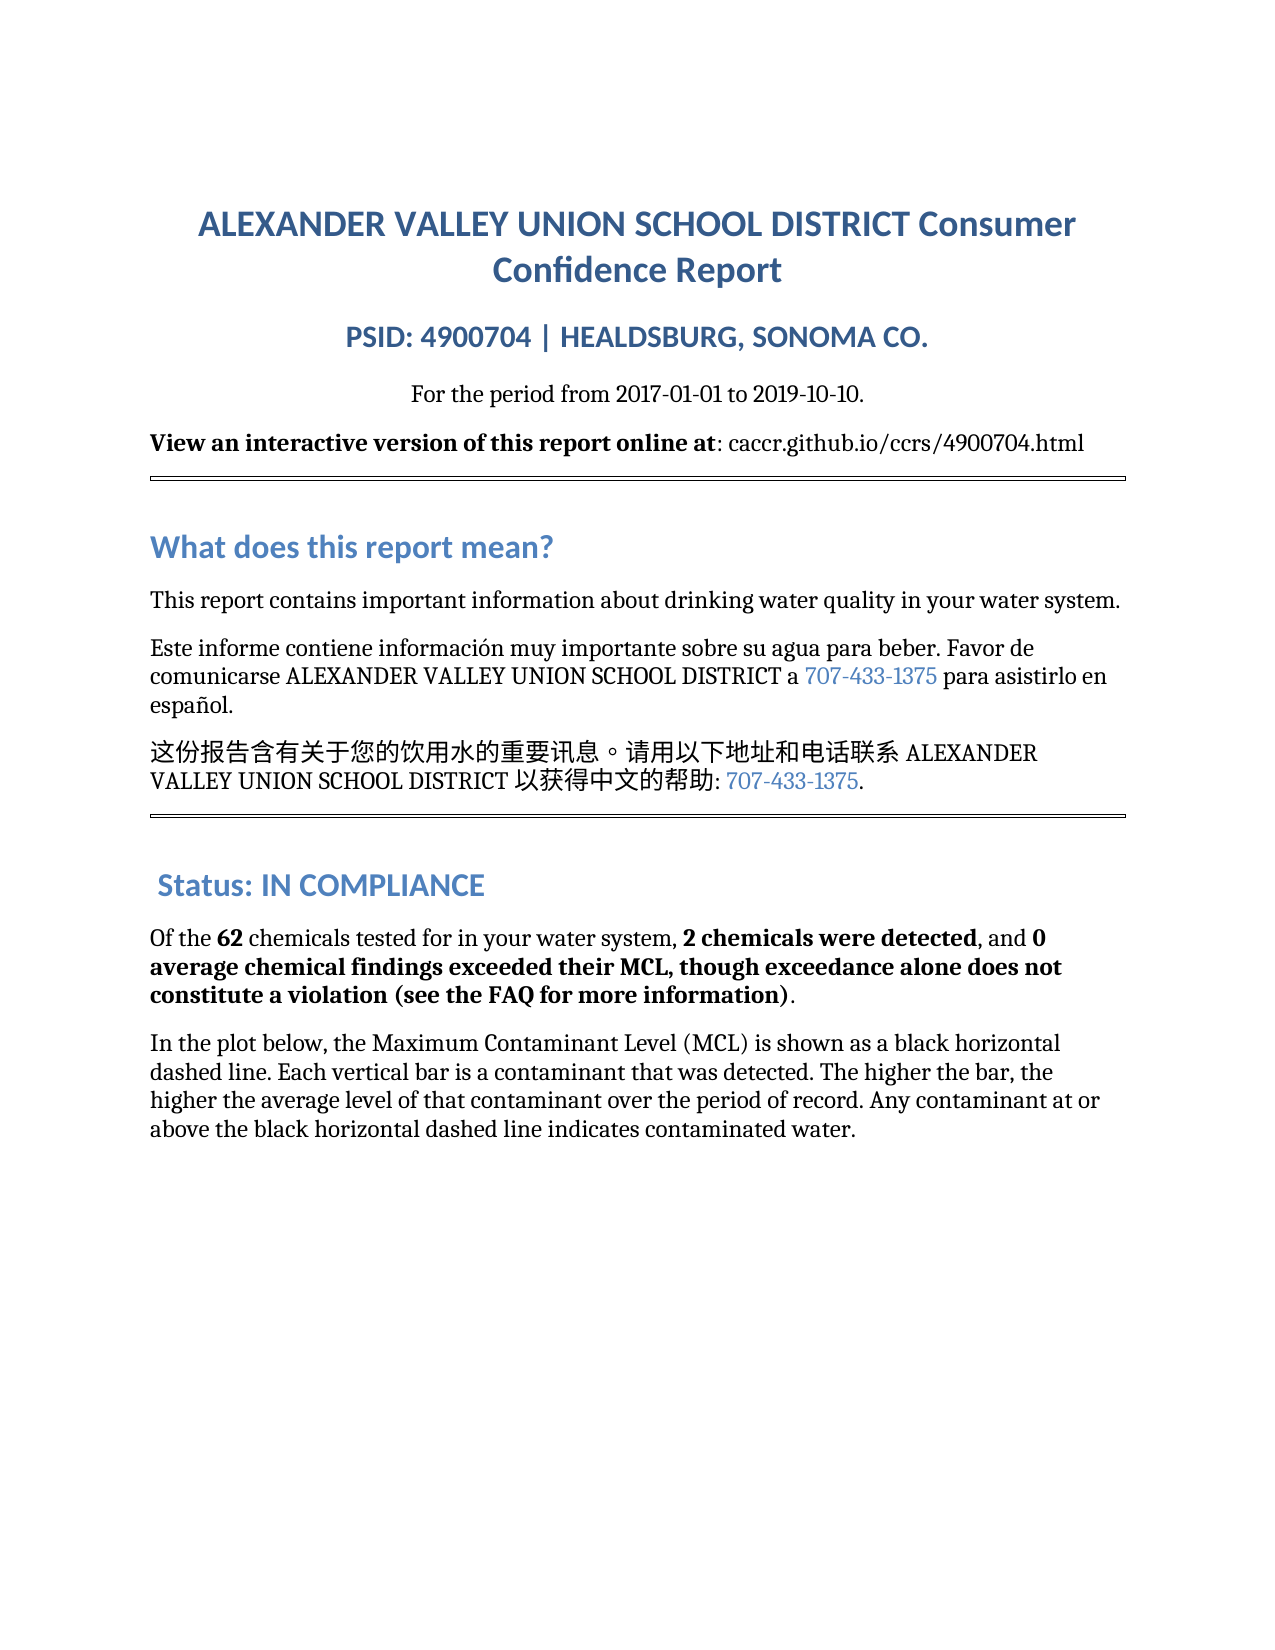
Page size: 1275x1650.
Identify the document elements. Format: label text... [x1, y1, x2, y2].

subtitle PSID: 4900704 | HEALDSBURG, SONOMA CO. [150, 317, 1125, 355]
title ALEXANDER VALLEY UNION SCHOOL DISTRICT Consumer Confidence Report [150, 200, 1125, 292]
text Of the 62 chemicals tested for in your water system, 2 chemicals were detected, and 0 average chemical findings exceeded their MCL, though exceedance alone does not constitute a violation (see the FAQ for more information). [150, 924, 1125, 1010]
text For the period from 2017-01-01 to 2019-10-10. [150, 380, 1125, 408]
subtitle What does this report mean? [150, 526, 1125, 567]
text This report contains important information about drinking water quality in your water system. [150, 586, 1125, 615]
text In the plot below, the Maximum Contaminant Level (MCL) is shown as a black horizontal dashed line. Each vertical bar is a contaminant that was detected. The higher the bar, the higher the average level of that contaminant over the period of record. Any contaminant at or above the black horizontal dashed line indicates contaminated water. [150, 1029, 1125, 1144]
text 这份报告含有关于您的饮用水的重要讯息。请用以下地址和电话联系 ALEXANDER VALLEY UNION SCHOOL DISTRICT 以获得中文的帮助: 707-433-1375. [150, 738, 1125, 796]
text View an interactive version of this report online at: caccr.github.io/ccrs/4900704.html [150, 429, 1125, 458]
subtitle Status: IN COMPLIANCE [150, 864, 1125, 905]
text Este informe contiene información muy importante sobre su agua para beber. Favor de comunicarse ALEXANDER VALLEY UNION SCHOOL DISTRICT a 707-433-1375 para asistirlo en español. [150, 633, 1125, 720]
